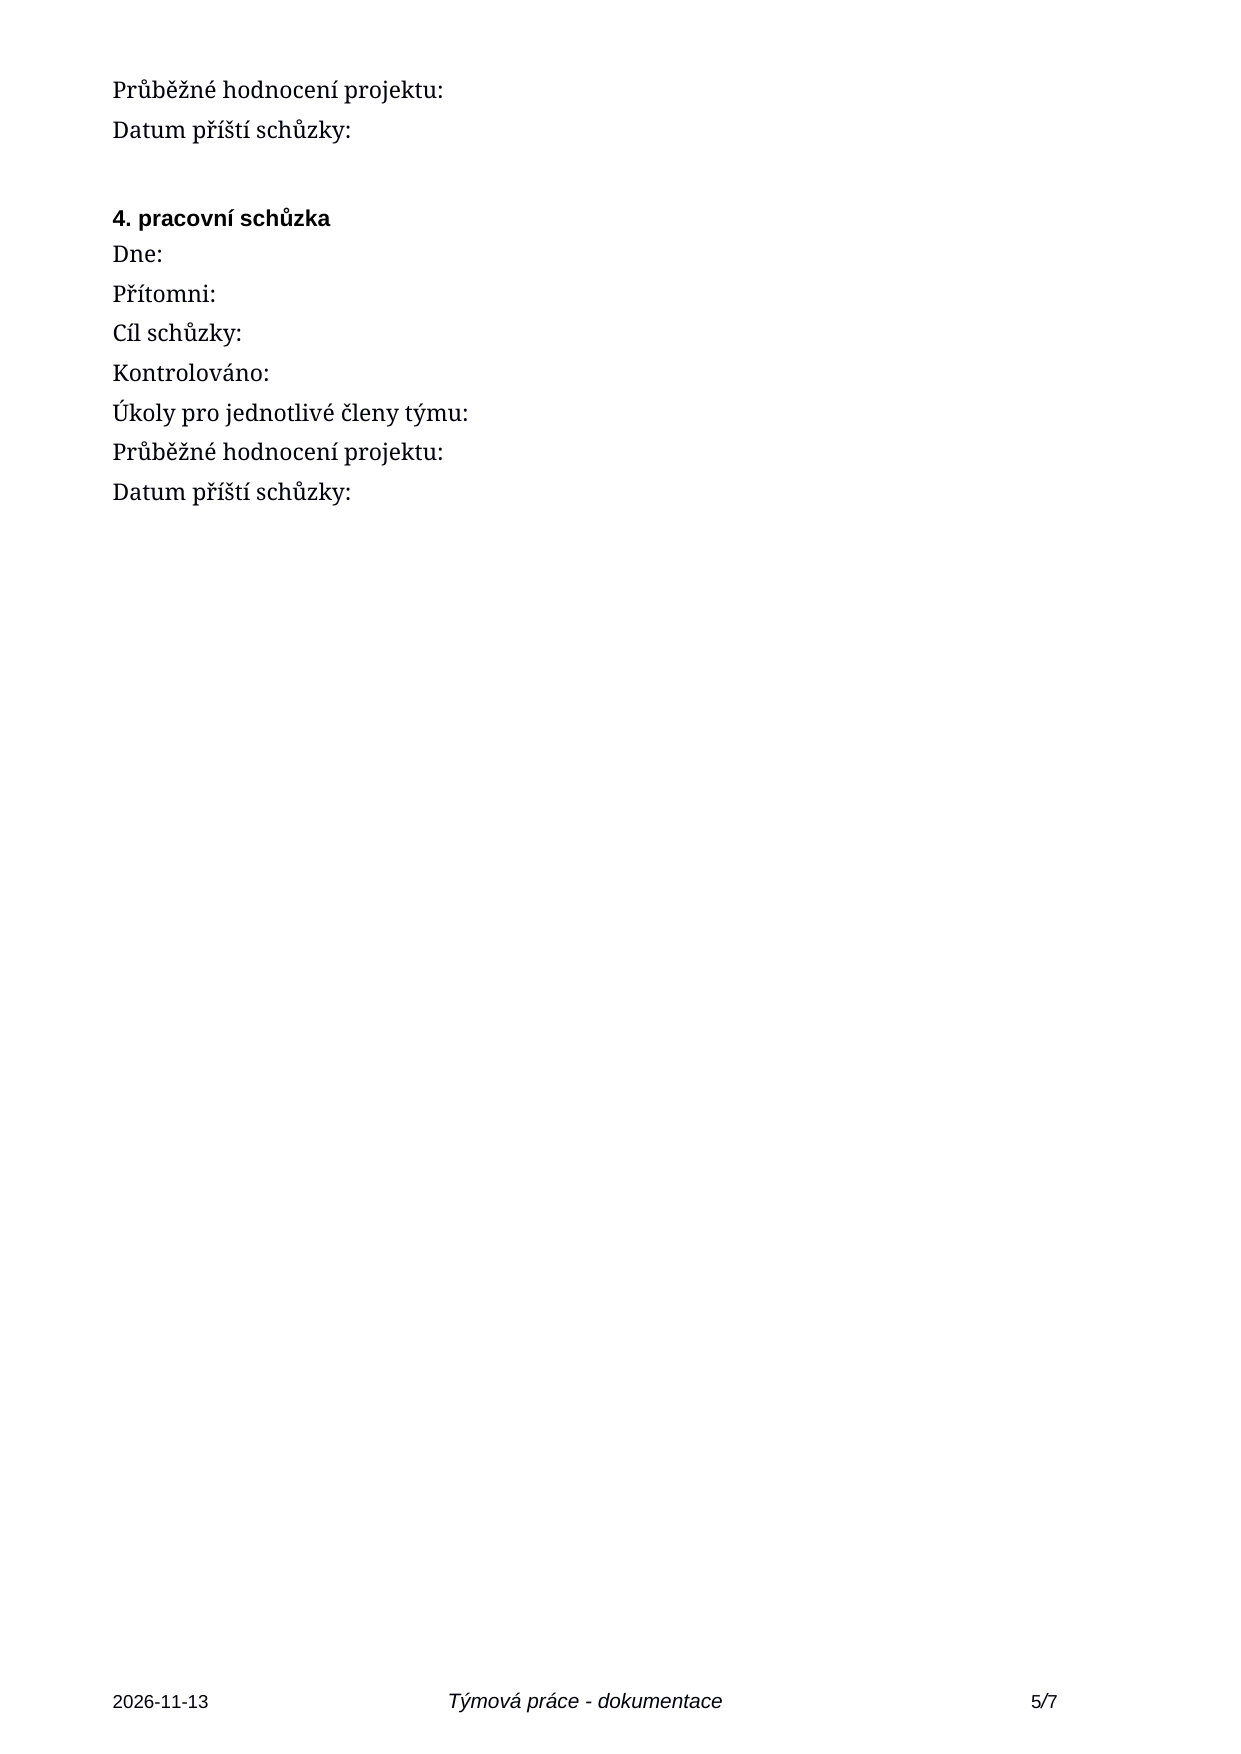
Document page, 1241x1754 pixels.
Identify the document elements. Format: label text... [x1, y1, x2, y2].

list Dne: [112, 238, 1177, 269]
list Úkoly pro jednotlivé členy týmu: [112, 396, 1177, 427]
list Cíl schůzky: [112, 317, 1177, 348]
list Průběžné hodnocení projektu: [112, 74, 1177, 105]
list Kontrolováno: [112, 356, 1177, 388]
list Průběžné hodnocení projektu: [112, 436, 1177, 467]
list Datum příští schůzky: [112, 113, 1177, 145]
list Přítomni: [112, 277, 1177, 308]
list Datum příští schůzky: [112, 475, 1177, 506]
subtitle 4. pracovní schůzka [112, 205, 1177, 231]
